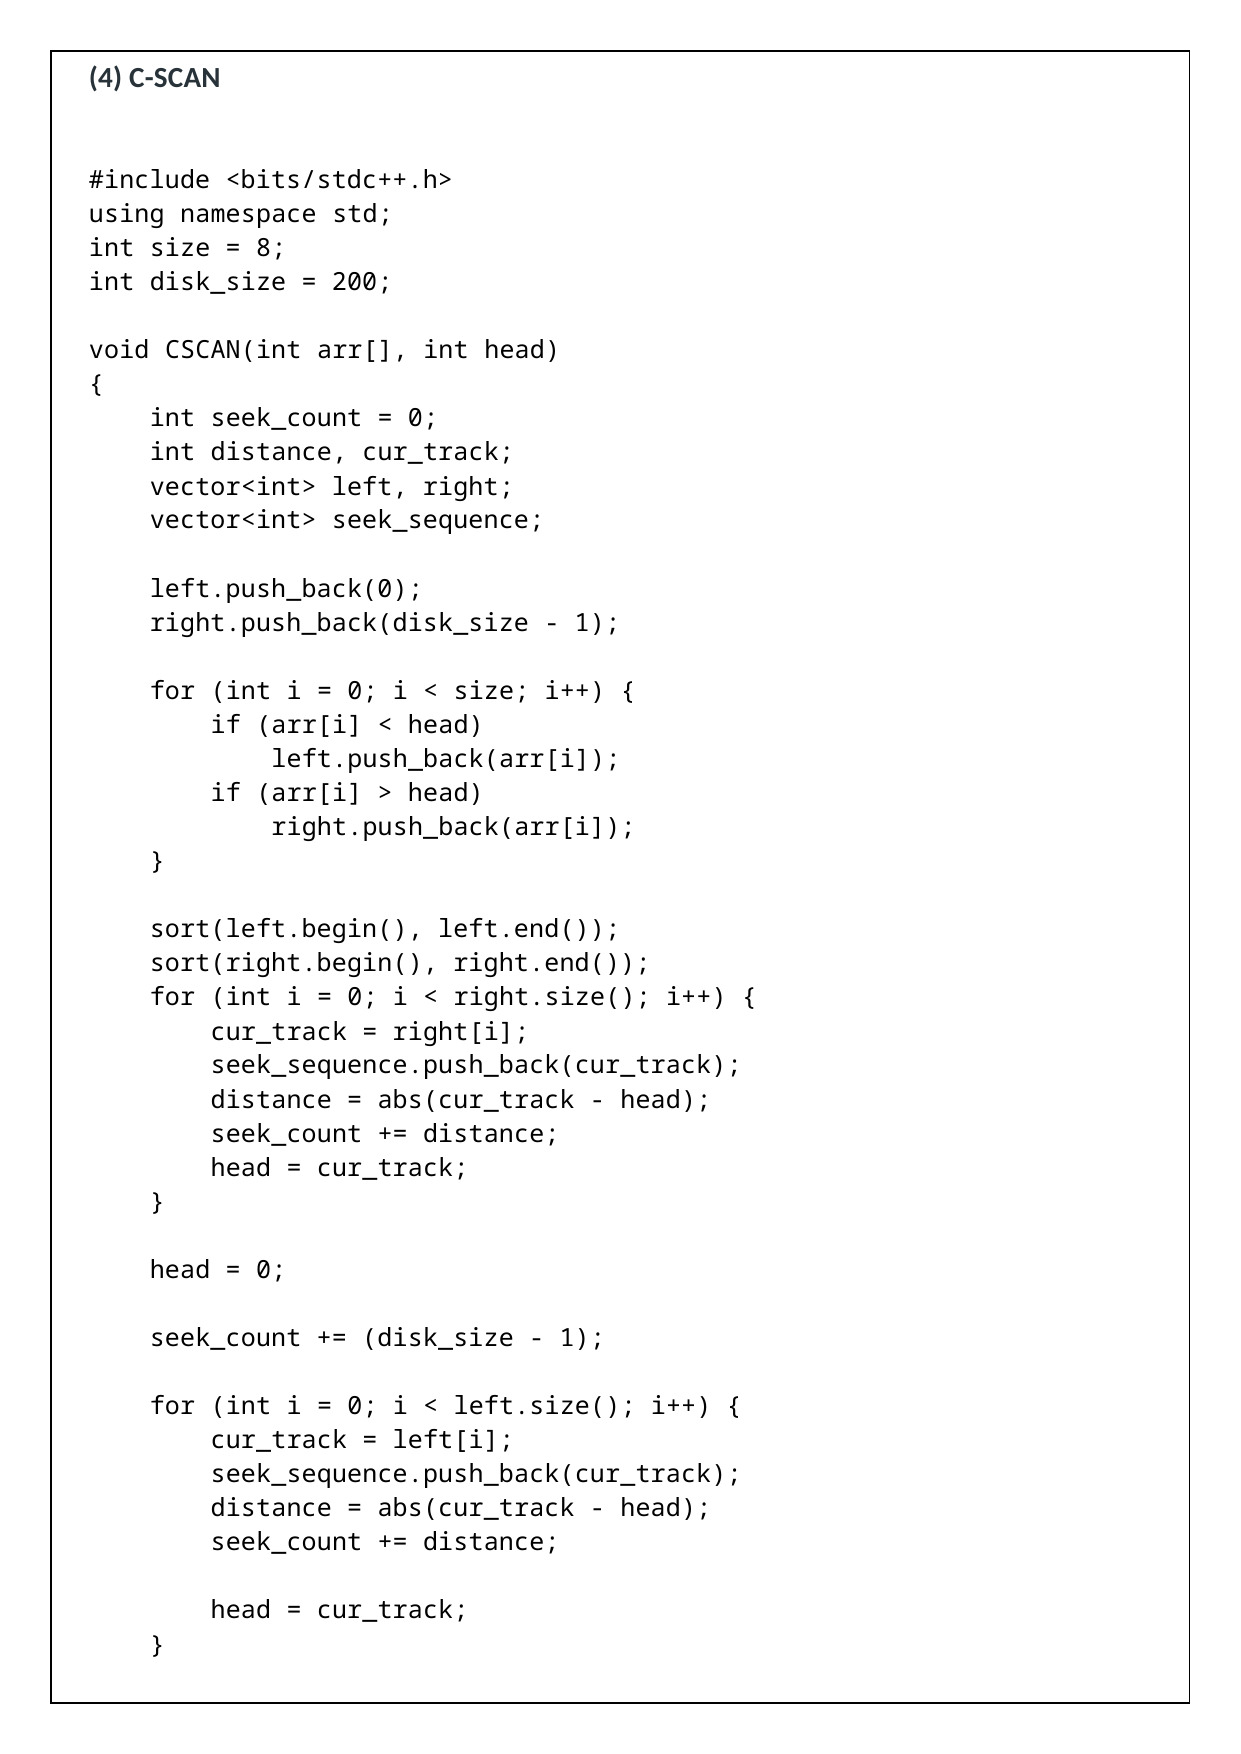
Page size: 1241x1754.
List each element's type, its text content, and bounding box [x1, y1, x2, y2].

text for (int i = 0; i < right.size(); i++) { [89, 979, 1167, 1013]
text } [89, 843, 1167, 877]
text seek_count += (disk_size - 1); [89, 1320, 1167, 1354]
text cur_track = left[i]; [89, 1422, 1167, 1456]
text int disk_size = 200; [89, 264, 1167, 298]
text left.push_back(arr[i]); [89, 741, 1167, 775]
text cur_track = right[i]; [89, 1013, 1167, 1047]
text { [89, 366, 1167, 400]
text } [89, 1626, 1167, 1660]
text } [89, 1183, 1167, 1217]
text seek_sequence.push_back(cur_track); [89, 1456, 1167, 1490]
text using namespace std; [89, 196, 1167, 230]
text if (arr[i] < head) [89, 707, 1167, 741]
text int seek_count = 0; [89, 400, 1167, 434]
text distance = abs(cur_track - head); [89, 1081, 1167, 1115]
text sort(right.begin(), right.end()); [89, 945, 1167, 979]
text head = cur_track; [89, 1592, 1167, 1626]
text distance = abs(cur_track - head); [89, 1490, 1167, 1524]
text seek_sequence.push_back(cur_track); [89, 1047, 1167, 1081]
text vector<int> left, right; [89, 468, 1167, 502]
text sort(left.begin(), left.end()); [89, 911, 1167, 945]
text seek_count += distance; [89, 1524, 1167, 1558]
text int distance, cur_track; [89, 434, 1167, 468]
text right.push_back(disk_size - 1); [89, 604, 1167, 638]
text if (arr[i] > head) [89, 775, 1167, 809]
text void CSCAN(int arr[], int head) [89, 332, 1167, 366]
text seek_count += distance; [89, 1115, 1167, 1149]
text for (int i = 0; i < left.size(); i++) { [89, 1388, 1167, 1422]
text right.push_back(arr[i]); [89, 809, 1167, 843]
text for (int i = 0; i < size; i++) { [89, 672, 1167, 707]
text #include <bits/stdc++.h> [89, 162, 1167, 196]
text head = cur_track; [89, 1149, 1167, 1183]
text (4) C-SCAN [89, 59, 1167, 95]
text int size = 8; [89, 230, 1167, 264]
text left.push_back(0); [89, 570, 1167, 604]
text vector<int> seek_sequence; [89, 502, 1167, 536]
text head = 0; [89, 1252, 1167, 1286]
